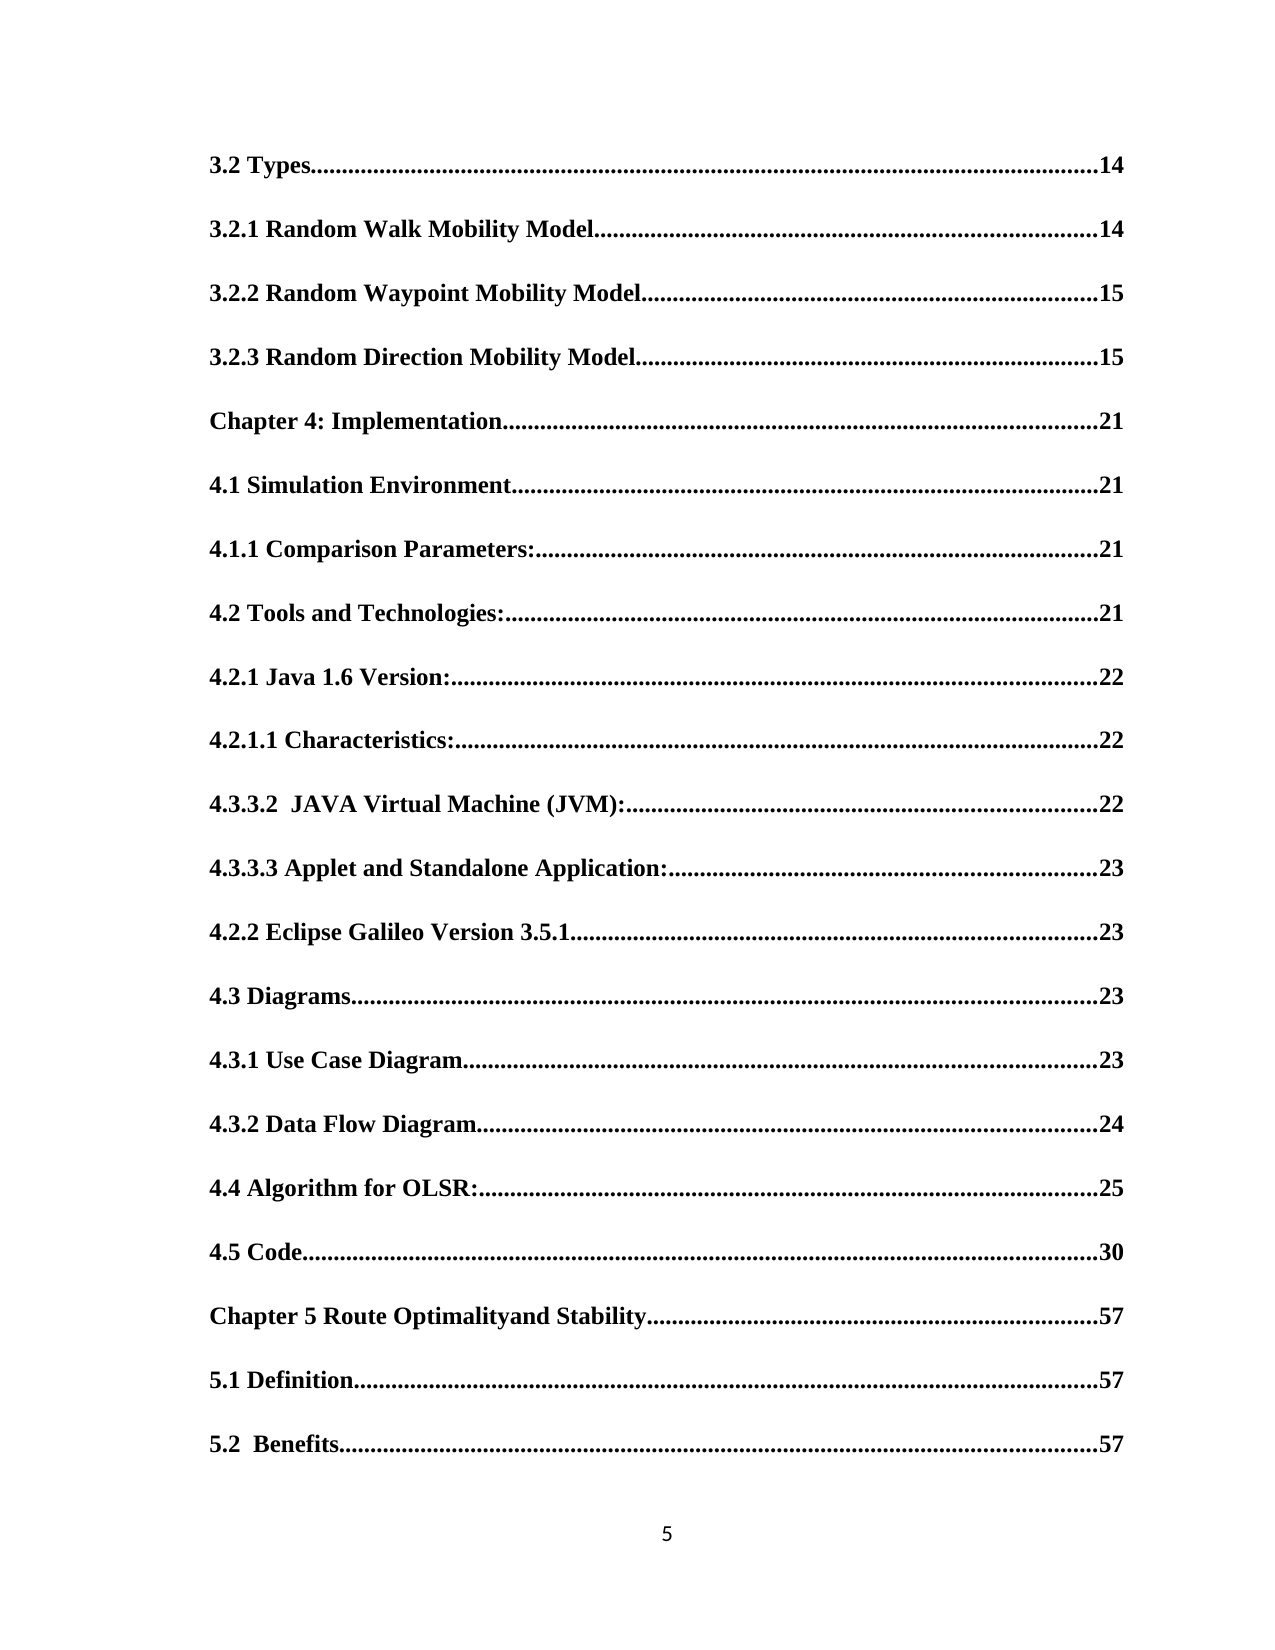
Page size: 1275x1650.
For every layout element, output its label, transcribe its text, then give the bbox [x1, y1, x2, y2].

text 3.2.3 Random Direction Mobility Model 15 [209, 342, 1125, 371]
text 3.2.1 Random Walk Mobility Model 14 [209, 214, 1125, 243]
text 4.1.1 Comparison Parameters: 21 [209, 534, 1125, 562]
text 5.1 Definition 57 [209, 1365, 1125, 1394]
text 3.2 Types 14 [209, 150, 1125, 179]
text 4.1 Simulation Environment 21 [209, 470, 1125, 498]
text 4.2.2 Eclipse Galileo Version 3.5.1 23 [209, 917, 1125, 946]
text 4.5 Code 30 [209, 1237, 1125, 1266]
text 4.3.3.2 JAVA Virtual Machine (JVM): 22 [209, 789, 1125, 818]
text 4.2.1.1 Characteristics: 22 [209, 726, 1125, 754]
text 4.2.1 Java 1.6 Version: 22 [209, 662, 1125, 690]
text 4.3 Diagrams 23 [209, 981, 1125, 1010]
text Chapter 5 Route Optimalityand Stability 57 [209, 1301, 1125, 1330]
text 4.3.1 Use Case Diagram 23 [209, 1045, 1125, 1074]
text 3.2.2 Random Waypoint Mobility Model 15 [209, 278, 1125, 307]
text 4.3.2 Data Flow Diagram 24 [209, 1109, 1125, 1138]
text 4.4 Algorithm for OLSR: 25 [209, 1173, 1125, 1202]
text 4.3.3.3 Applet and Standalone Application: 23 [209, 853, 1125, 882]
text 4.2 Tools and Technologies: 21 [209, 598, 1125, 626]
text 5.2 Benefits 57 [209, 1429, 1125, 1458]
text Chapter 4: Implementation 21 [209, 406, 1125, 434]
